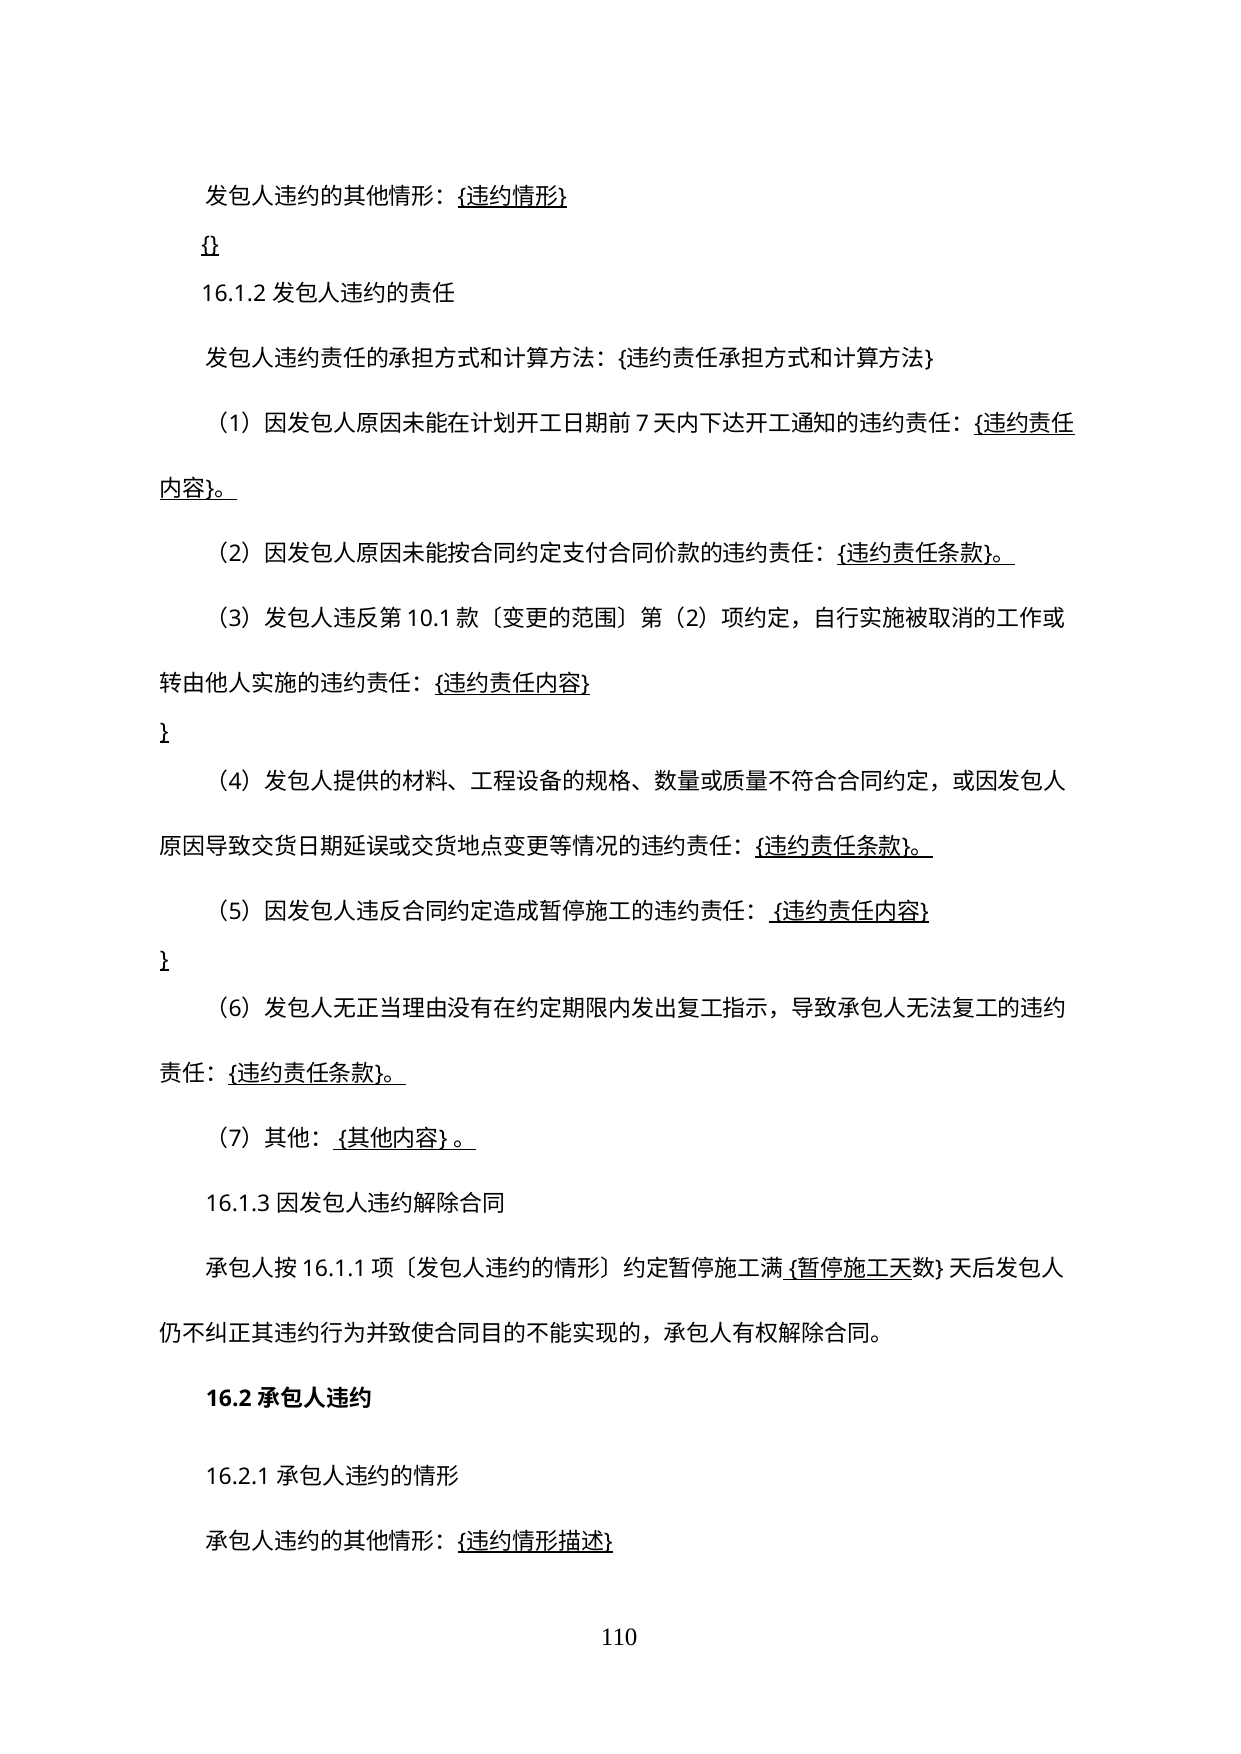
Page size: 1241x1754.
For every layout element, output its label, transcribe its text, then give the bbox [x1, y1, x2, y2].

text 承包人违约的其他情形：{违约情形描述} [159, 1507, 1078, 1572]
text 发包人违约责任的承担方式和计算方法：{违约责任承担方式和计算方法} [159, 324, 1078, 389]
text （7）其他： {其他内容} 。 [159, 1104, 1078, 1169]
text {} [201, 227, 1078, 259]
text 发包人违约的其他情形：{违约情形} [159, 162, 1078, 227]
text } [159, 942, 1078, 974]
text （5）因发包人违反合同约定造成暂停施工的违约责任： {违约责任内容} [159, 877, 1078, 942]
list 16.2 承包人违约 [159, 1364, 1078, 1429]
text 16.1.2 发包人违约的责任 [201, 259, 1078, 324]
text 承包人按16.1.1项〔发包人违约的情形〕约定暂停施工满 {暂停施工天数} 天后发包人仍不纠正其违约行为并致使合同目的不能实现的，承包人有权解除合同。 [159, 1234, 1078, 1364]
text （6）发包人无正当理由没有在约定期限内发出复工指示，导致承包人无法复工的违约责任：{违约责任条款}。 [159, 974, 1078, 1104]
text 16.1.3 因发包人违约解除合同 [159, 1169, 1078, 1234]
text （1）因发包人原因未能在计划开工日期前7天内下达开工通知的违约责任：{违约责任内容}。 [159, 389, 1078, 519]
text （3）发包人违反第10.1款〔变更的范围〕第（2）项约定，自行实施被取消的工作或转由他人实施的违约责任：{违约责任内容} [159, 584, 1078, 714]
text } [159, 714, 1078, 747]
text 16.2.1 承包人违约的情形 [159, 1442, 1078, 1507]
text （4）发包人提供的材料、工程设备的规格、数量或质量不符合合同约定，或因发包人原因导致交货日期延误或交货地点变更等情况的违约责任：{违约责任条款}。 [159, 747, 1078, 877]
text （2）因发包人原因未能按合同约定支付合同价款的违约责任：{违约责任条款}。 [159, 519, 1078, 584]
